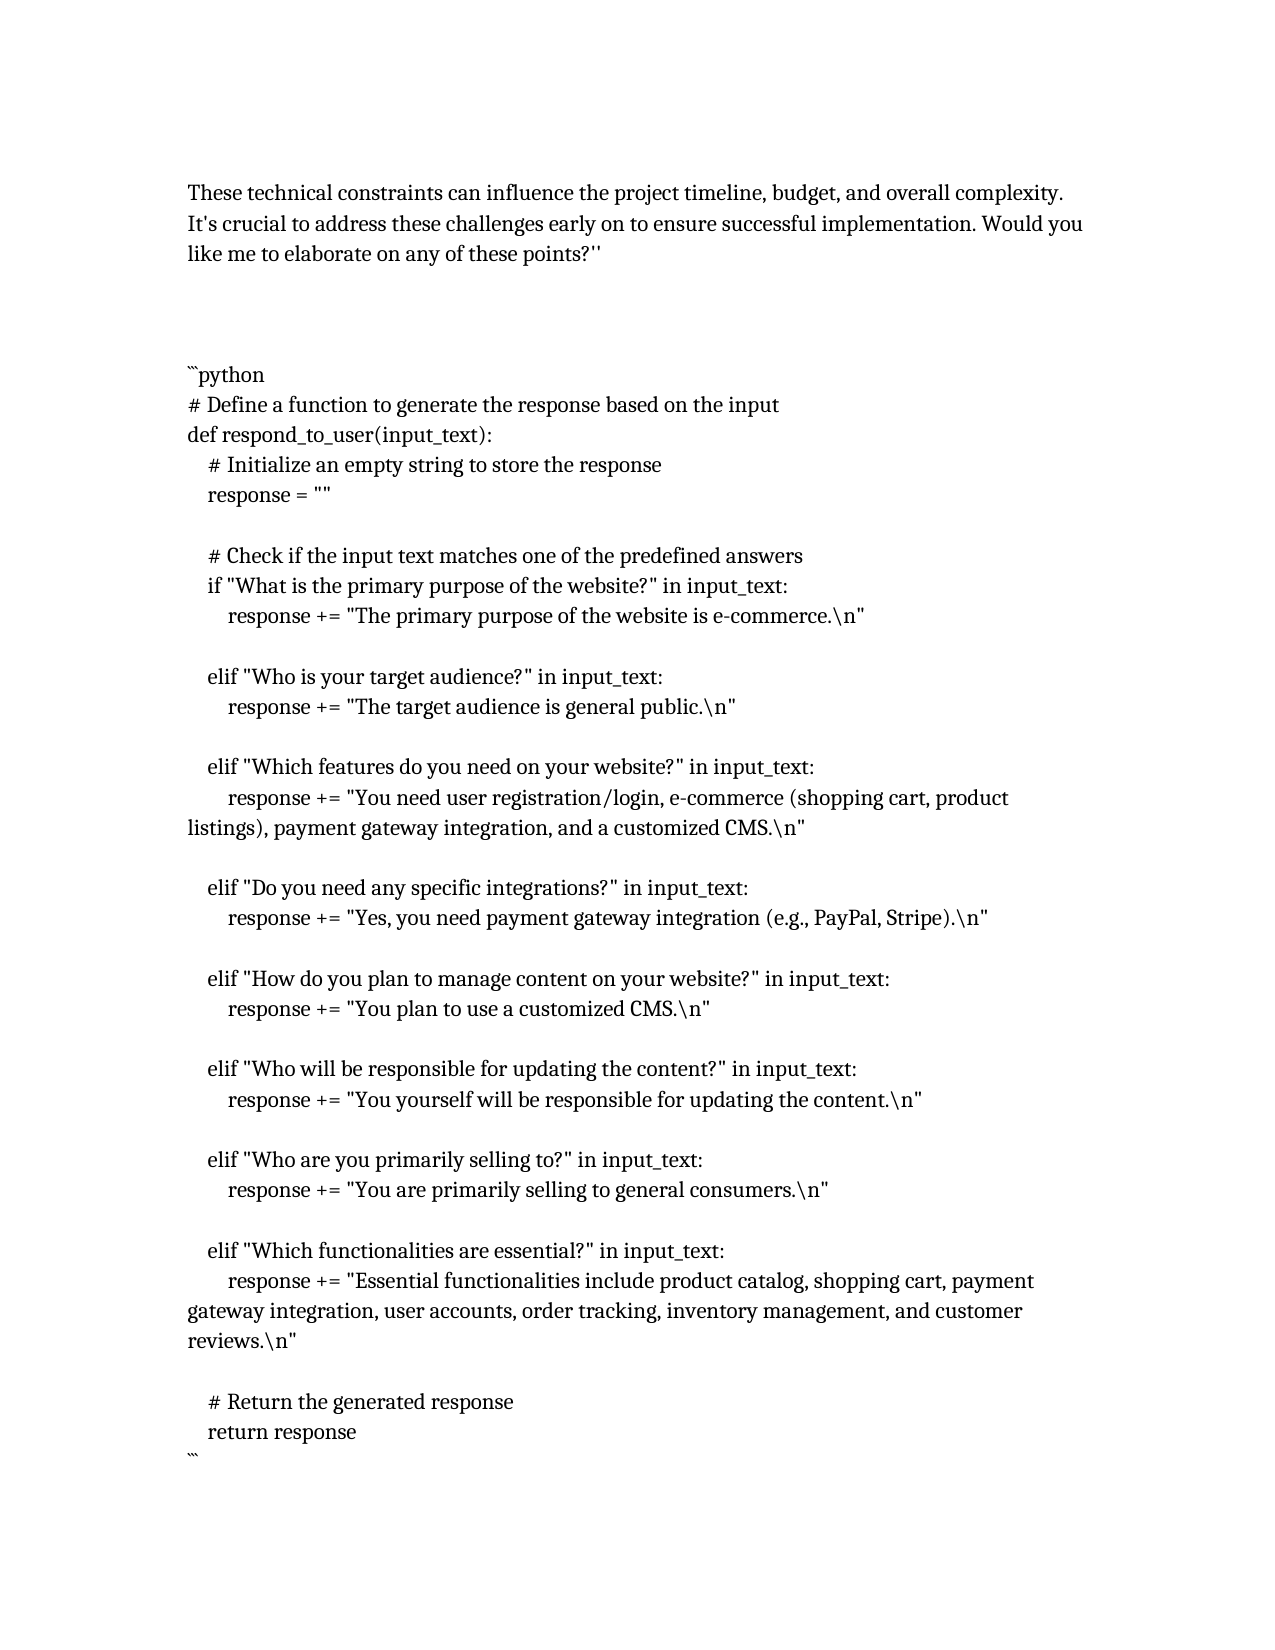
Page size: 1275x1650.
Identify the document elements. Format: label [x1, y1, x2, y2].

text [187, 150, 1087, 1475]
